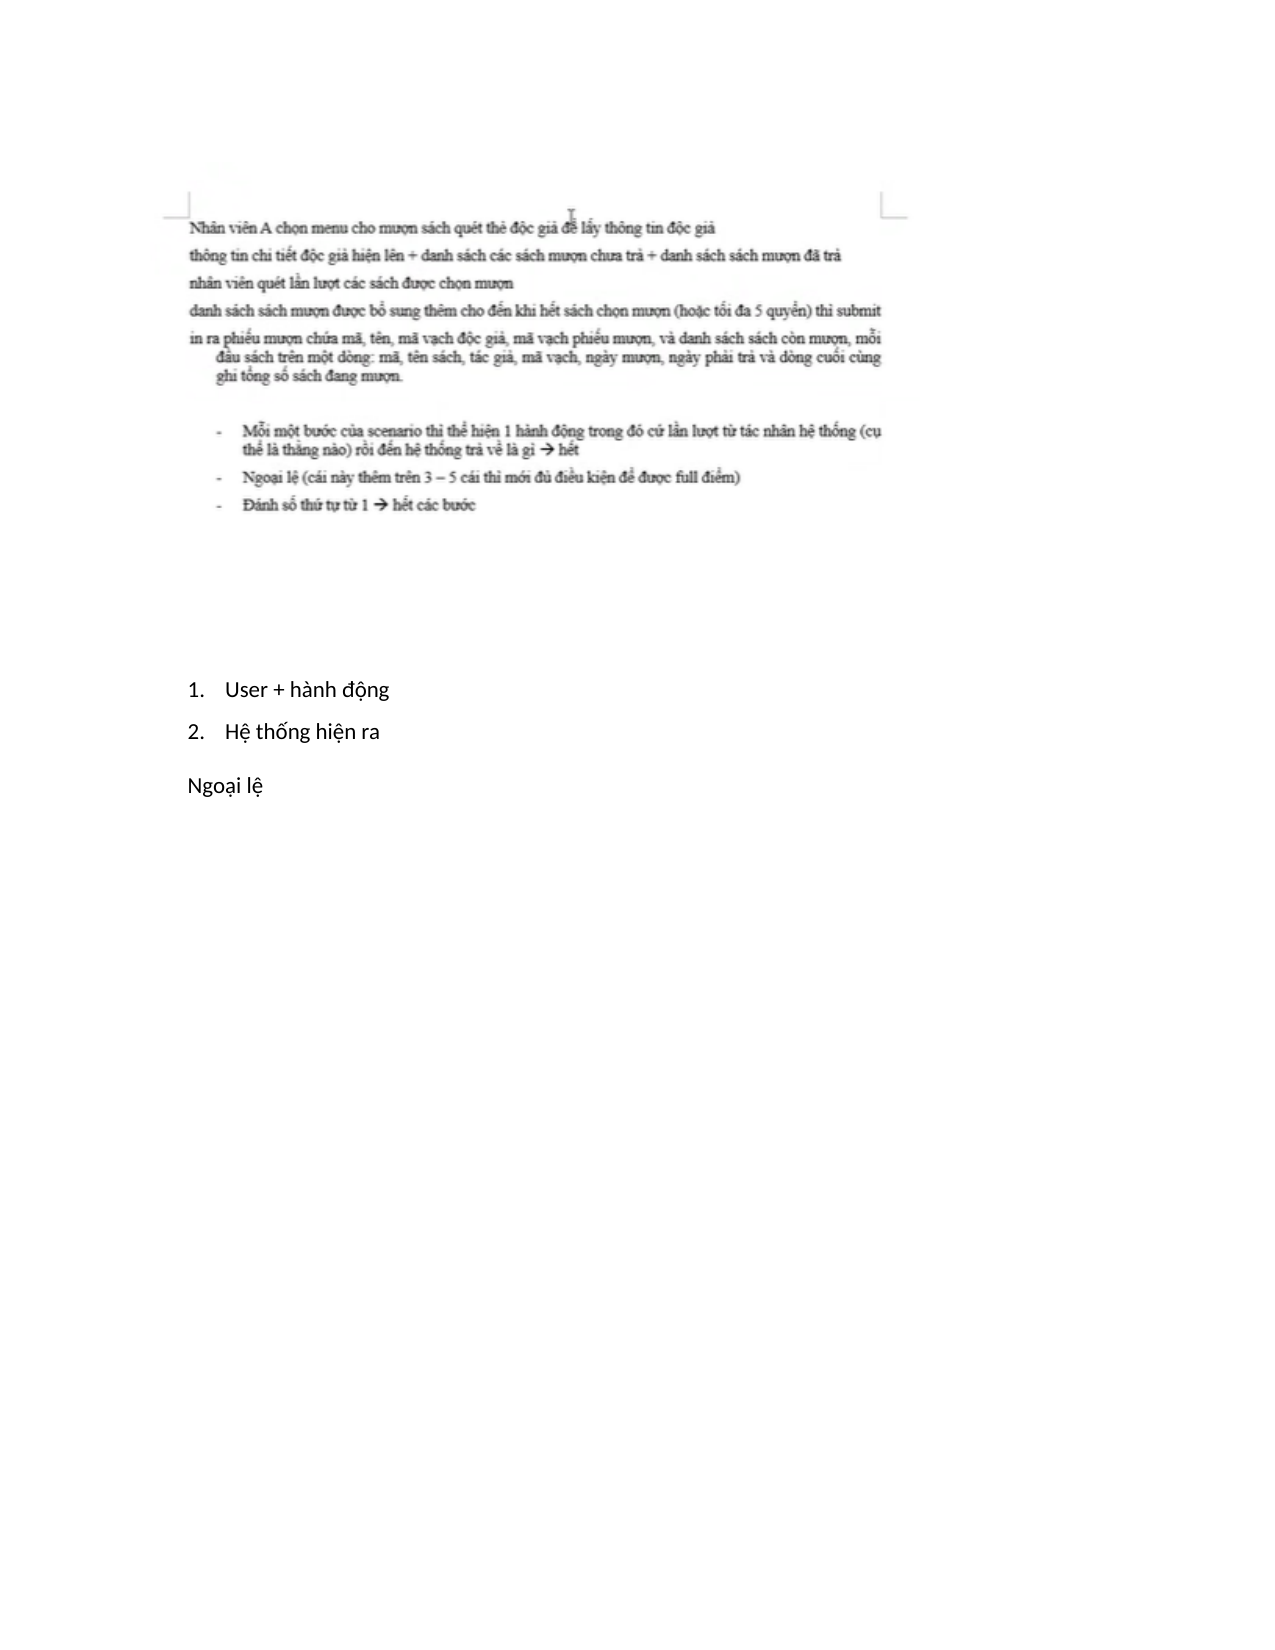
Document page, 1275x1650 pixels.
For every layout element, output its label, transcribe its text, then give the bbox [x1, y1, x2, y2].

picture [150, 162, 921, 649]
list User + hành động [187, 675, 1125, 703]
list Hệ thống hiện ra [187, 717, 1125, 745]
text Ngoại lệ [187, 771, 1125, 799]
